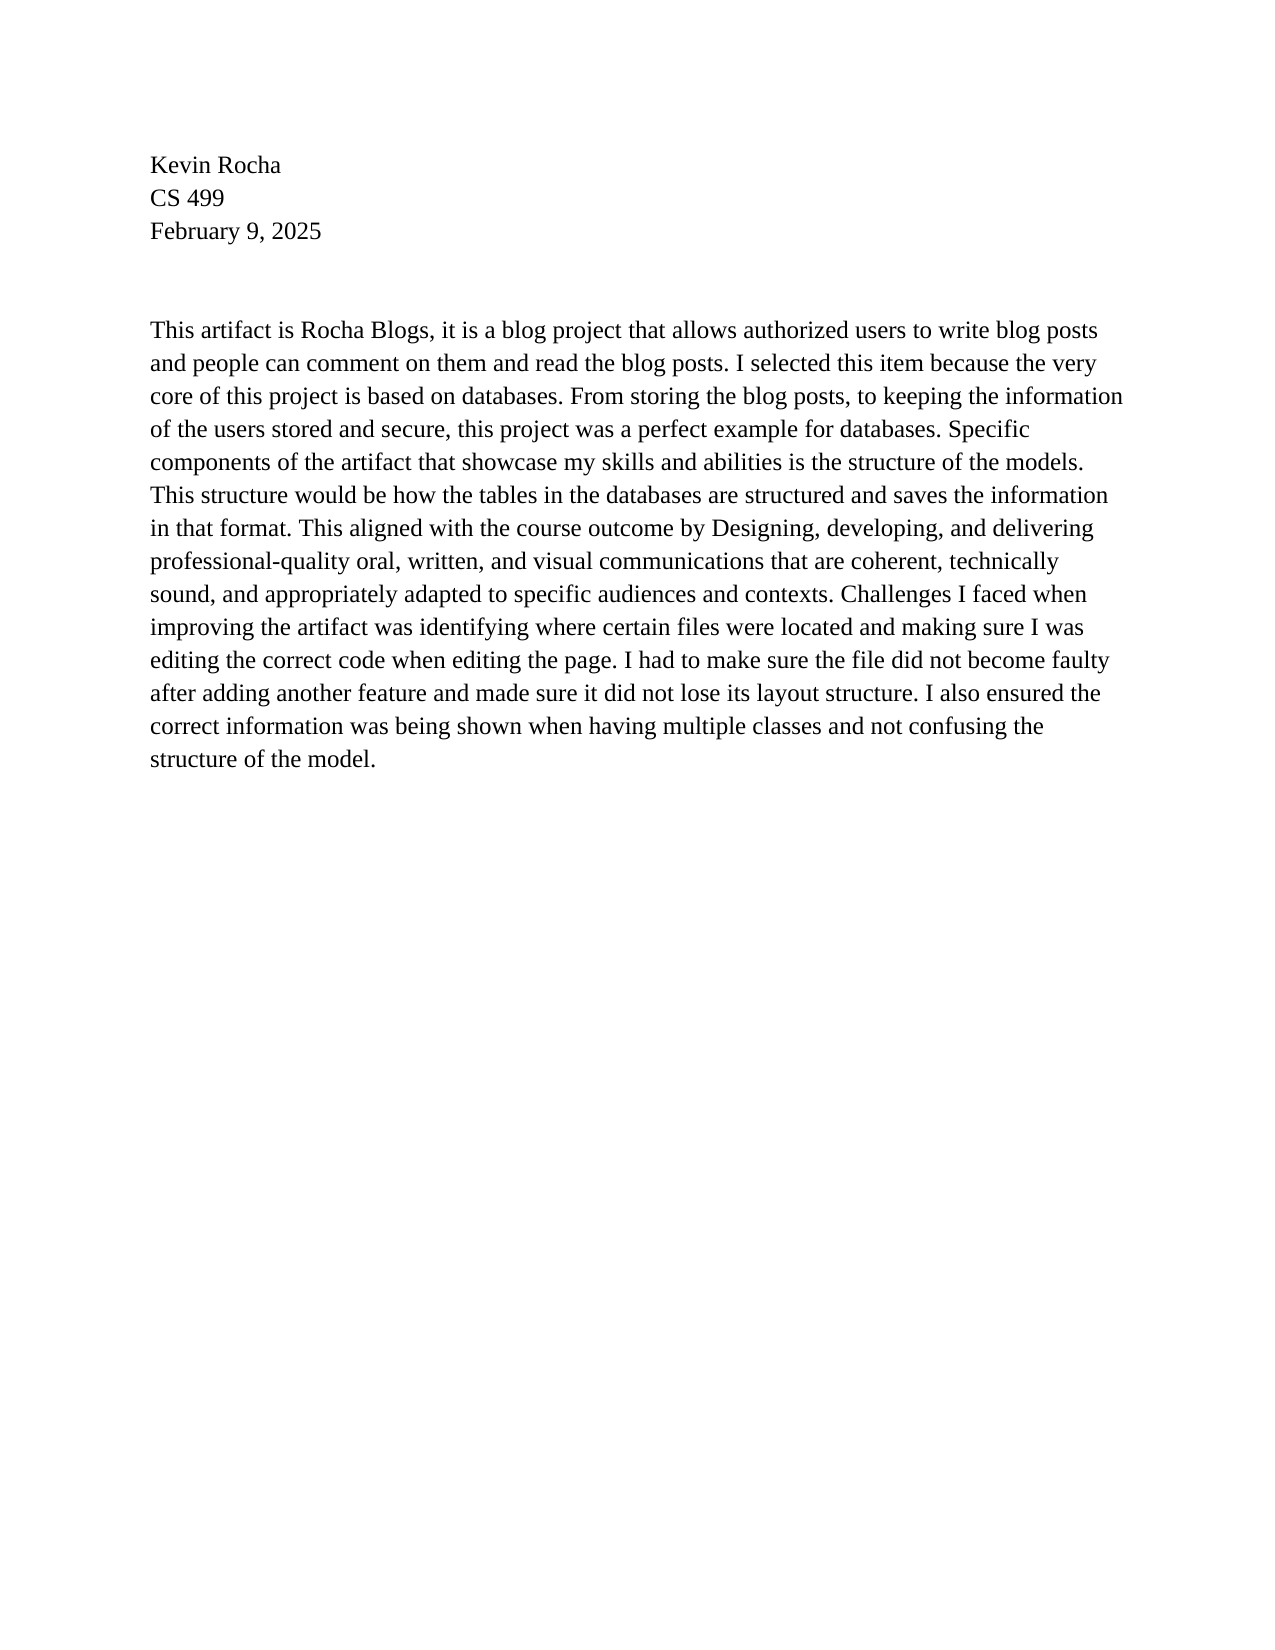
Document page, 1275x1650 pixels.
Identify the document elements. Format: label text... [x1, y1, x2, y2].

text This artifact is Rocha Blogs, it is a blog project that allows authorized users to write blog posts and people can comment on them and read the blog posts. I selected this item because the very core of this project is based on databases. From storing the blog posts, to keeping the information of the users stored and secure, this project was a perfect example for databases. Specific components of the artifact that showcase my skills and abilities is the structure of the models. This structure would be how the tables in the databases are structured and saves the information in that format. This aligned with the course outcome by Designing, developing, and delivering professional-quality oral, written, and visual communications that are coherent, technically sound, and appropriately adapted to specific audiences and contexts. Challenges I faced when improving the artifact was identifying where certain files were located and making sure I was editing the correct code when editing the page. I had to make sure the file did not become faulty after adding another feature and made sure it did not lose its layout structure. I also ensured the correct information was being shown when having multiple classes and not confusing the structure of the model. [150, 315, 1125, 773]
text CS 499 [150, 183, 1125, 212]
text Kevin Rocha [150, 150, 1125, 179]
text February 9, 2025 [150, 216, 1125, 245]
